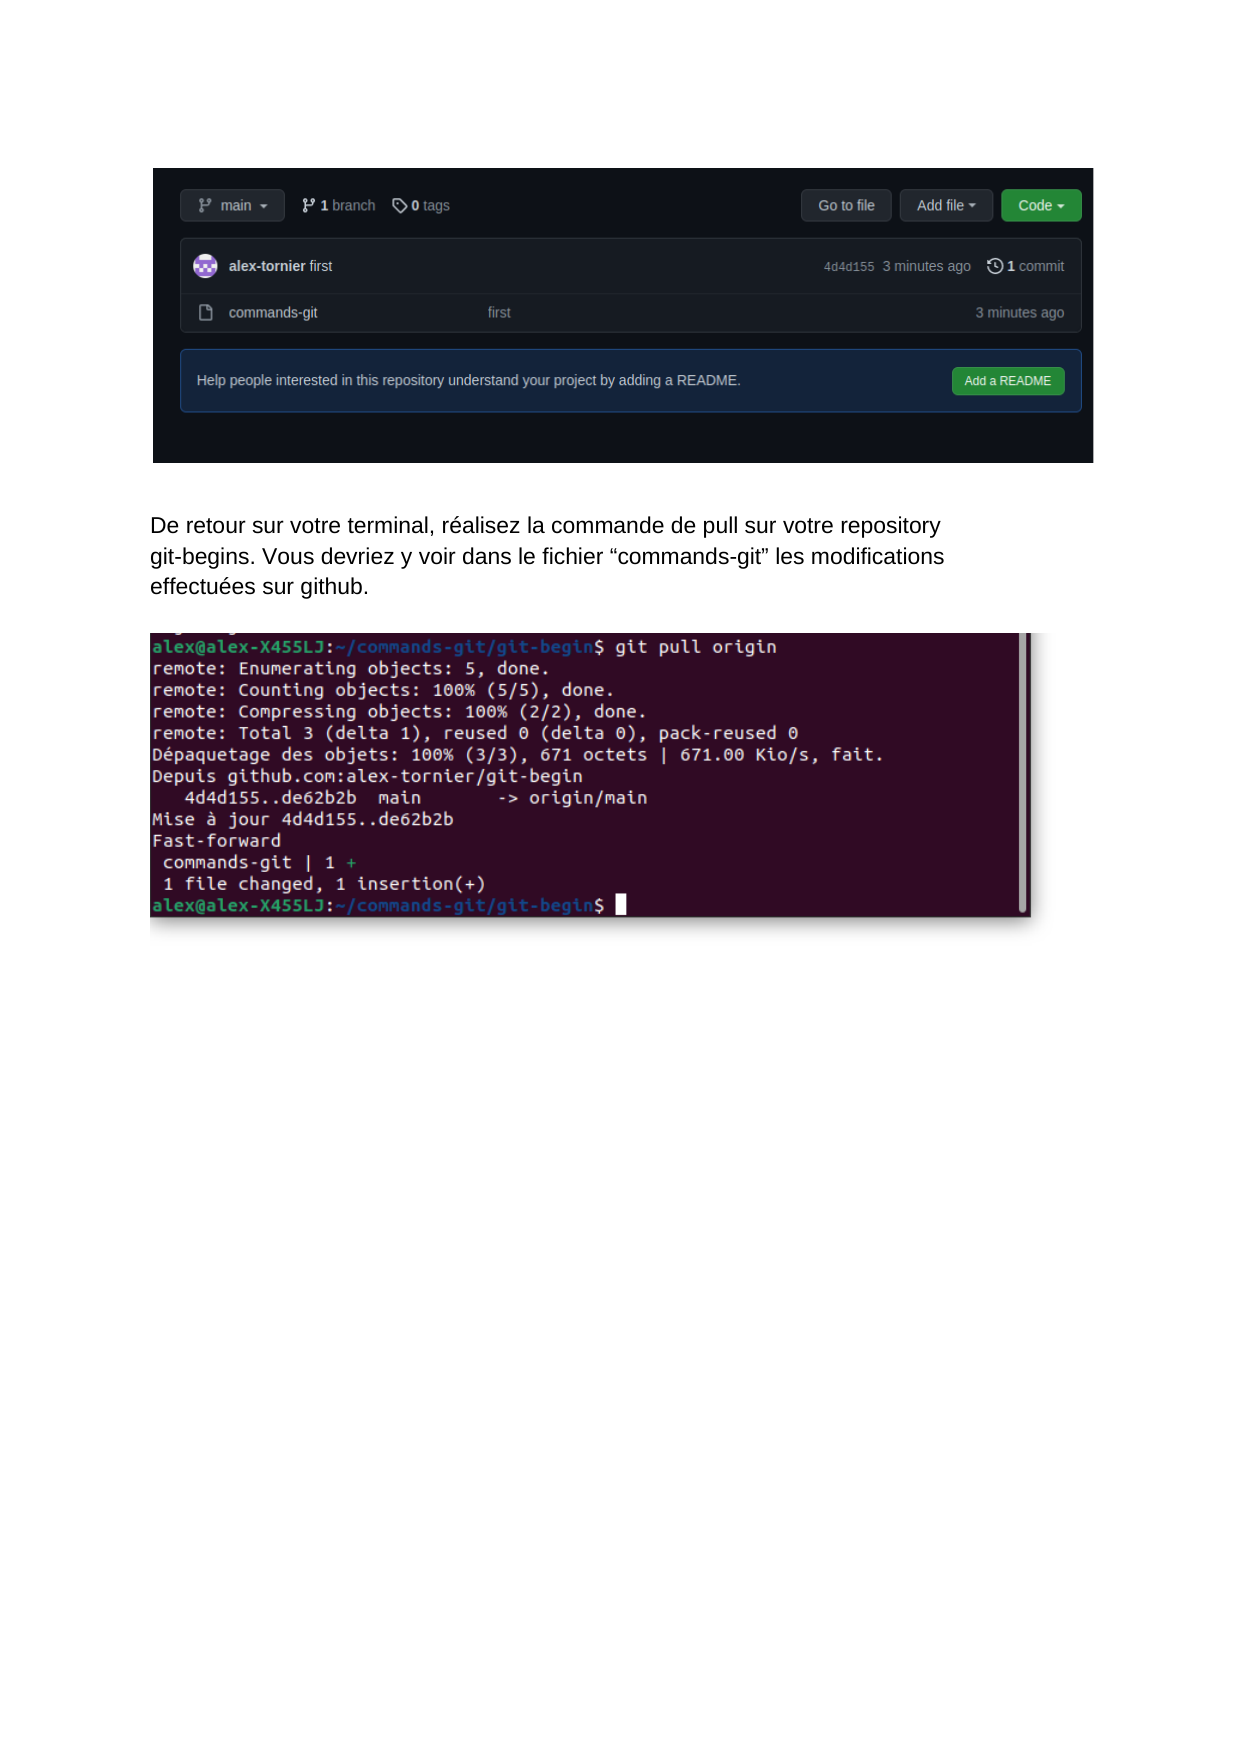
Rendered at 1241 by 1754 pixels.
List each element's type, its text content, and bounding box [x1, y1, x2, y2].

picture [150, 633, 1061, 951]
text git-begins. Vous devriez y voir dans le fichier “commands-git” les modifications [150, 543, 1090, 569]
picture [153, 168, 1094, 463]
text De retour sur votre terminal, réalisez la commande de pull sur votre repository [150, 512, 1090, 539]
text effectuées sur github. [150, 573, 1090, 599]
